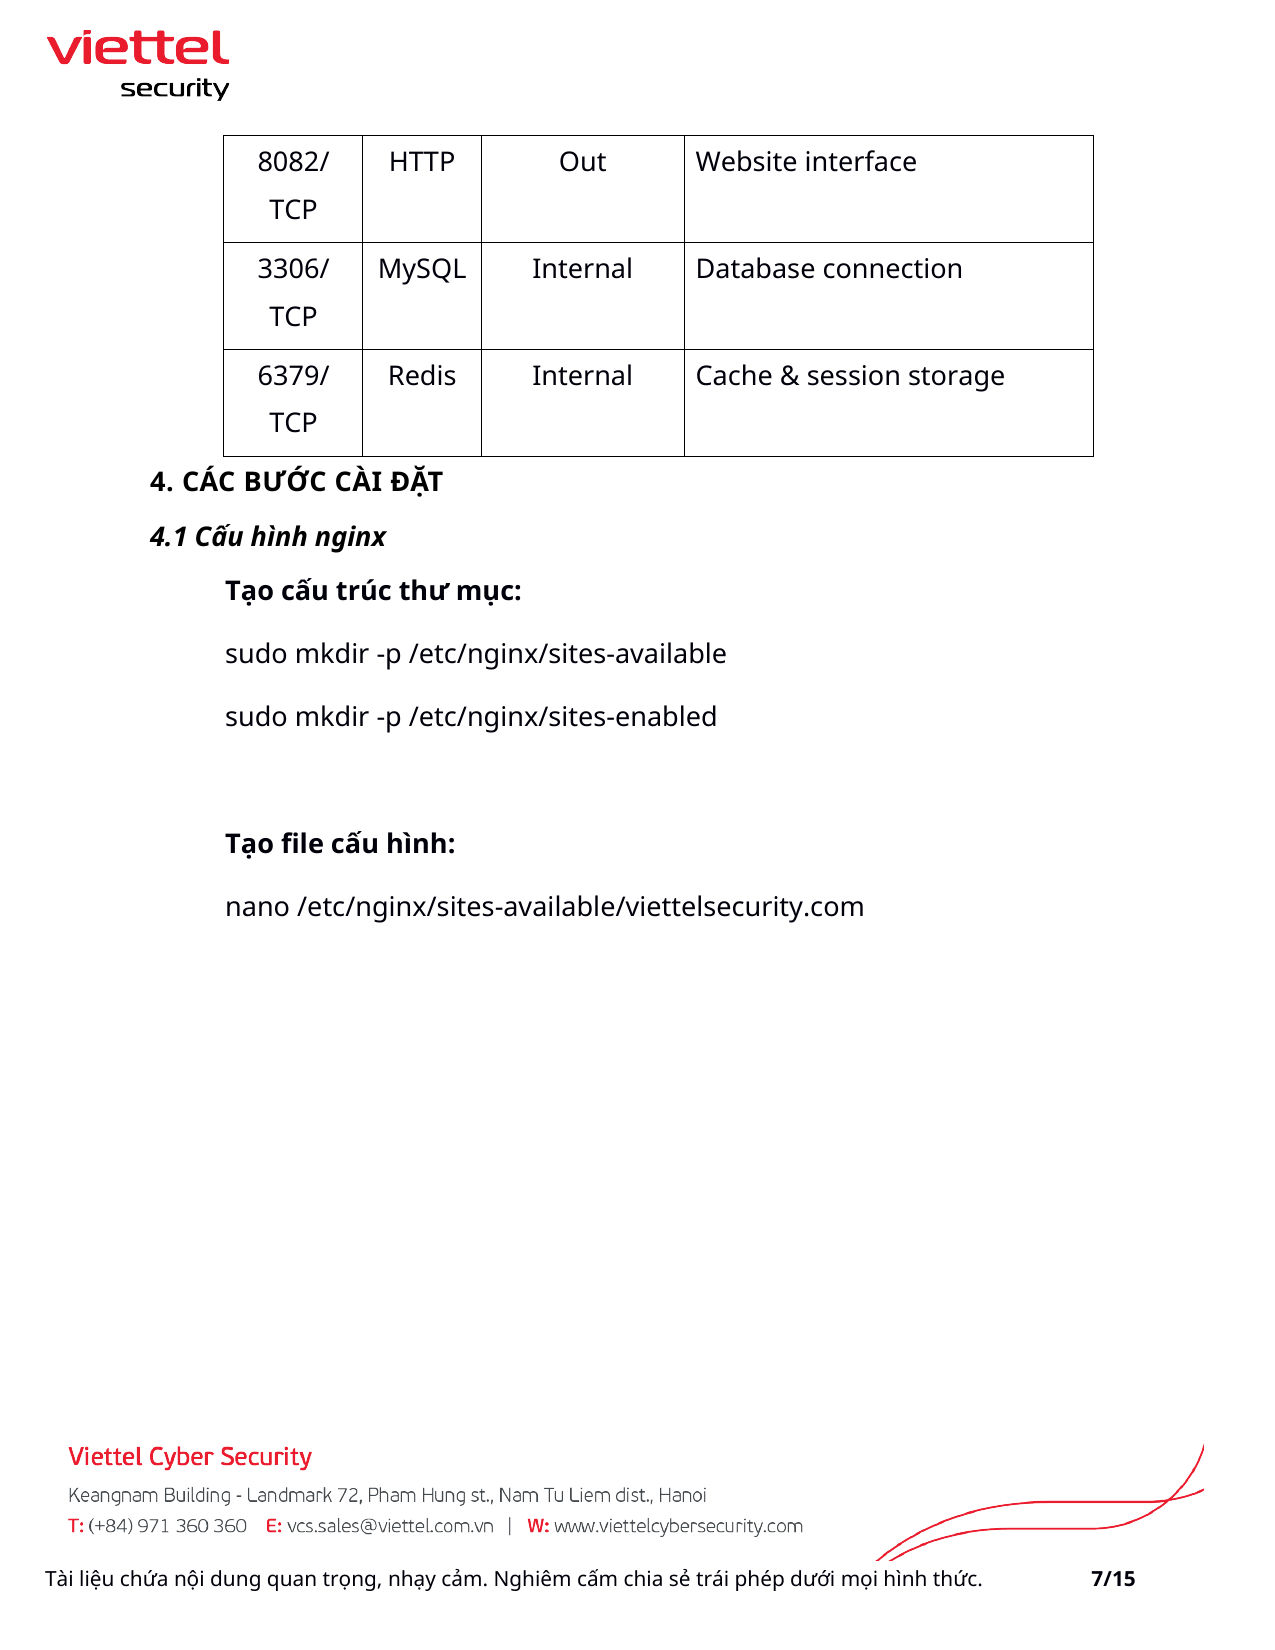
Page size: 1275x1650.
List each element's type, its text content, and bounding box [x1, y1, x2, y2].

text nano /etc/nginx/sites-available/viettelsecurity.com [150, 887, 1155, 924]
table_cell HTTP [363, 136, 481, 242]
table_cell Website interface [685, 136, 1093, 242]
table_cell Internal [482, 350, 684, 456]
table_cell Redis [363, 350, 481, 456]
table_cell 6379/TCP [224, 350, 362, 456]
picture [46, 30, 230, 101]
table_cell Out [482, 136, 684, 242]
text Tạo file cấu hình: [150, 824, 1155, 861]
table_cell Cache & session storage [685, 350, 1093, 456]
table_cell Internal [482, 243, 684, 349]
table_cell MySQL [363, 243, 481, 349]
table_cell 8082/TCP [224, 136, 362, 242]
text sudo mkdir -p /etc/nginx/sites-enabled [150, 698, 1155, 734]
table_cell Database connection [685, 243, 1093, 349]
text sudo mkdir -p /etc/nginx/sites-available [150, 634, 1155, 671]
text 4.1 Cấu hình nginx [150, 517, 1155, 554]
text Tạo cấu trúc thư mục: [150, 571, 1155, 608]
picture [2, 1417, 1204, 1561]
subtitle 4. CÁC BƯỚC CÀI ĐẶT [150, 463, 1155, 500]
table_cell 3306/TCP [224, 243, 362, 349]
